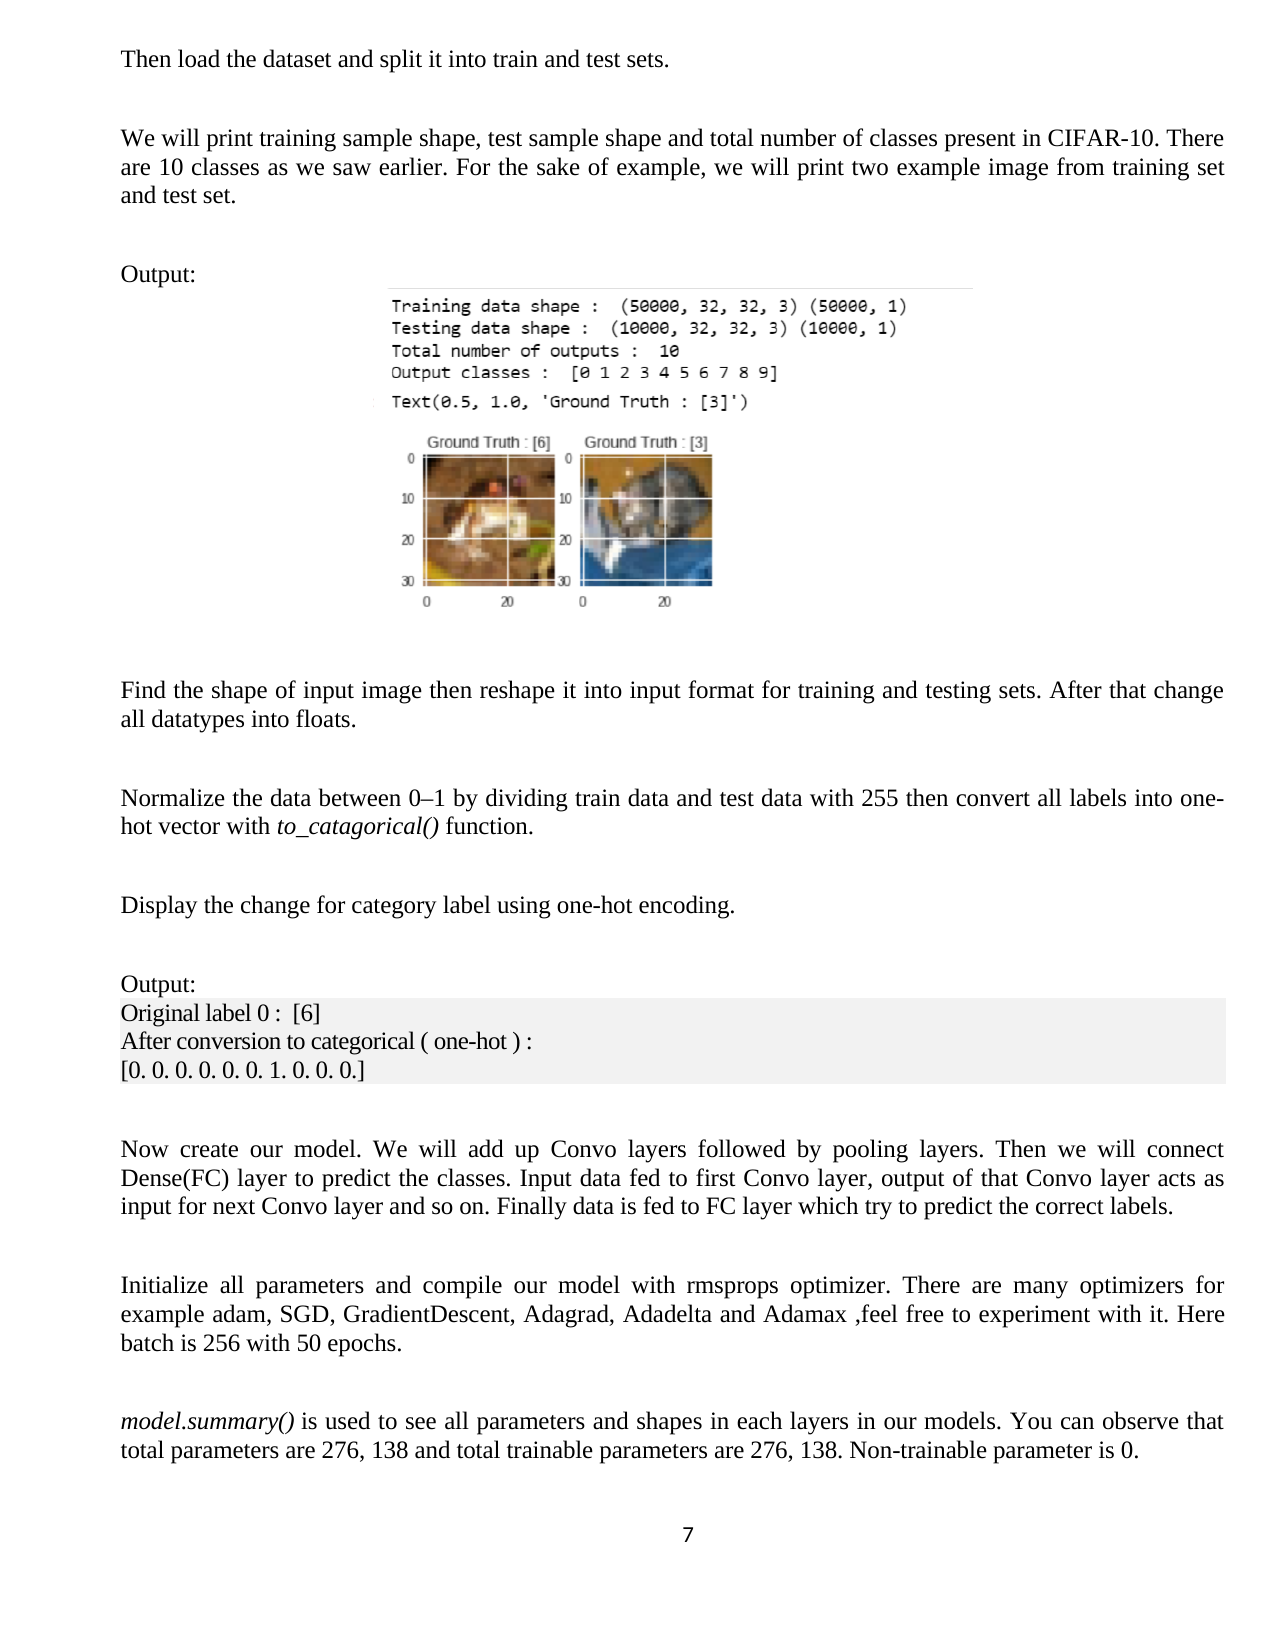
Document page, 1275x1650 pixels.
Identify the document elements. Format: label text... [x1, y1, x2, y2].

text Now create our model. We will add up Convo layers followed by pooling layers. Then we will connect Dense(FC) layer to predict the classes. Input data fed to first Convo layer, output of that Convo layer acts as input for next Convo layer and so on. Finally data is fed to FC layer which try to predict the correct labels. [120, 1134, 1226, 1220]
text model.summary() is used to see all parameters and shapes in each layers in our models. You can observe that total parameters are 276, 138 and total trainable parameters are 276, 138. Non-trainable parameter is 0. [120, 1406, 1226, 1464]
text Output: [120, 969, 1226, 998]
text Find the shape of input image then reshape it into input format for training and testing sets. After that change all datatypes into floats. [120, 675, 1226, 733]
text Then load the dataset and split it into train and test sets. [120, 44, 1226, 73]
text Display the change for category label using one-hot encoding. [120, 890, 1226, 919]
text Normalize the data between 0–1 by dividing train data and test data with 255 then convert all labels into one-hot vector with to_catagorical() function. [120, 783, 1226, 840]
text Output: [120, 259, 1226, 288]
text We will print training sample shape, test sample shape and total number of classes present in CIFAR-10. There are 10 classes as we saw earlier. For the sake of example, we will print two example image from training set and test set. [120, 123, 1226, 209]
text Original label 0 : [6] After conversion to categorical ( one-hot ) : [0. 0. 0. 0. 0. 0. 1. 0. 0. 0.] [120, 998, 1226, 1084]
text Initialize all parameters and compile our model with rmsprops optimizer. There are many optimizers for example adam, SGD, GradientDescent, Adagrad, Adadelta and Adamax ,feel free to experiment with it. Here batch is 256 with 50 epochs. [120, 1270, 1226, 1356]
picture [373, 288, 973, 626]
